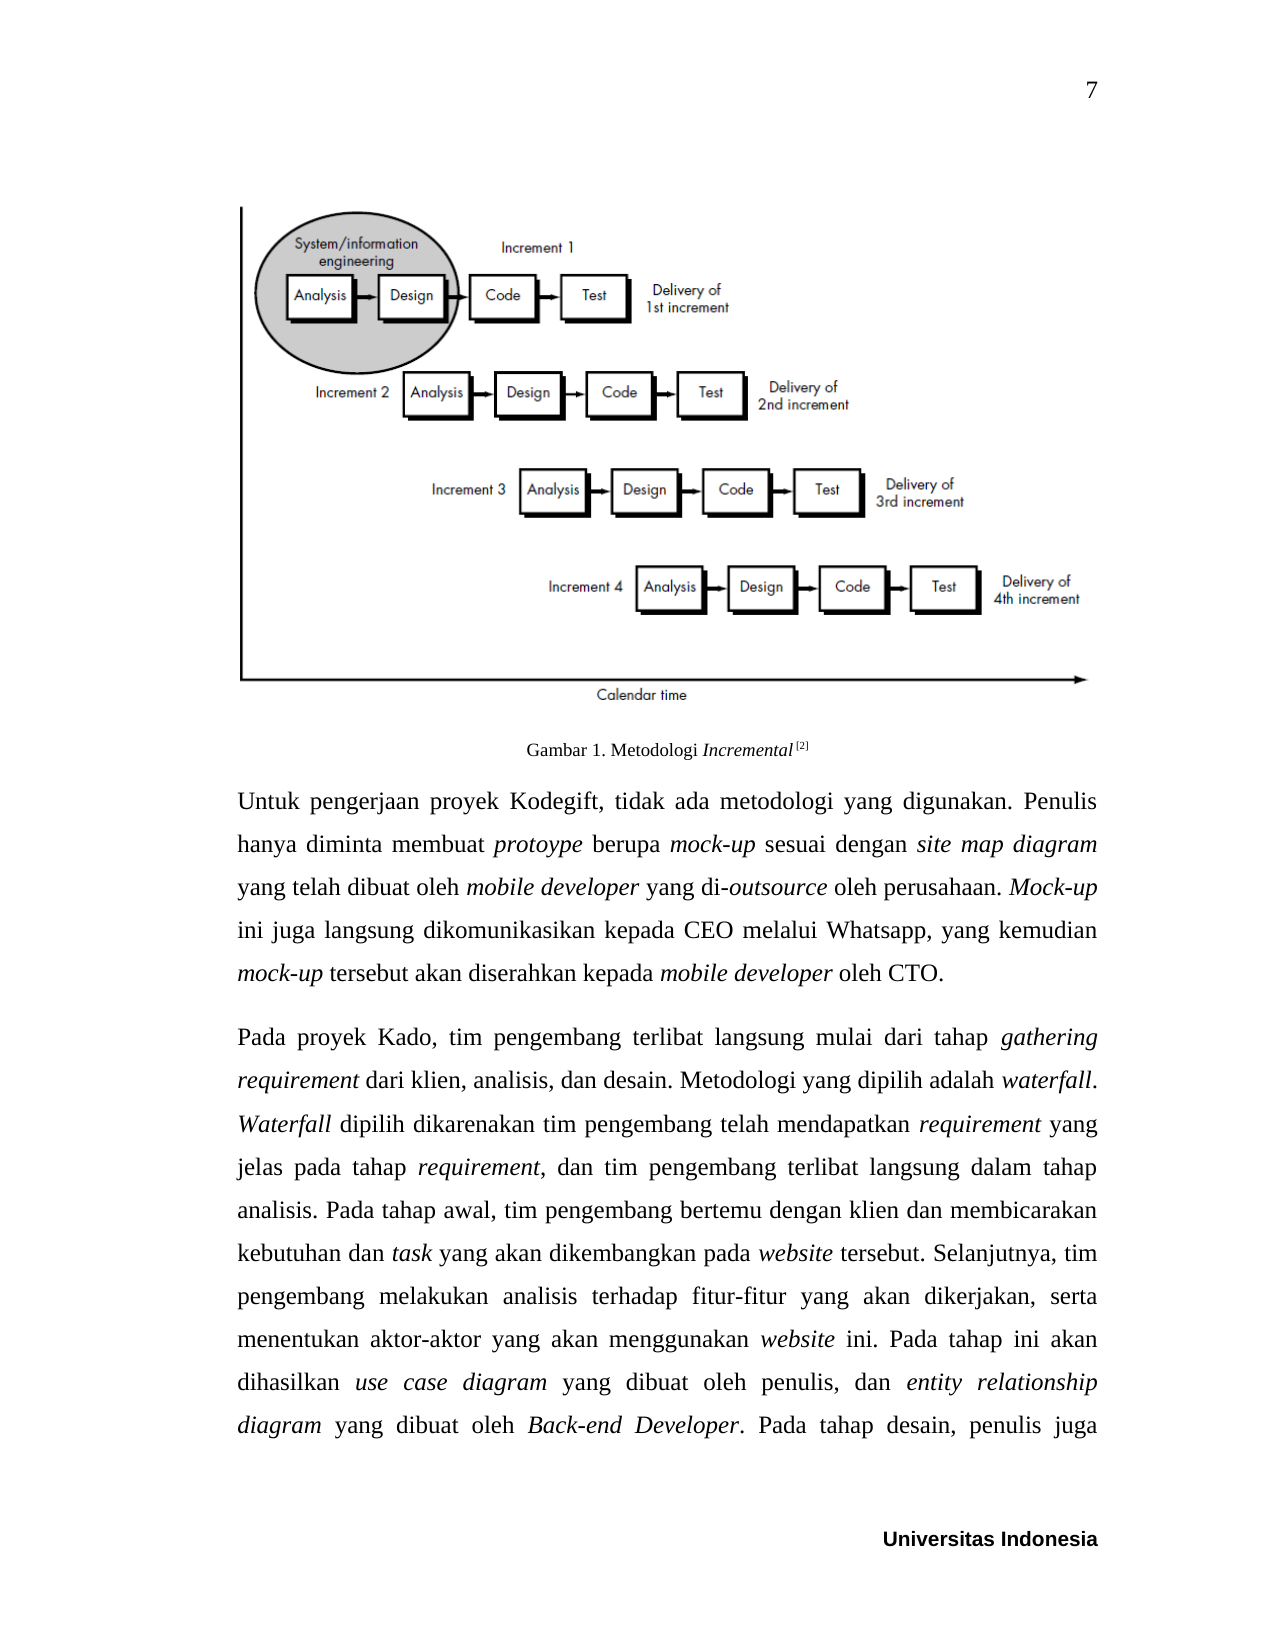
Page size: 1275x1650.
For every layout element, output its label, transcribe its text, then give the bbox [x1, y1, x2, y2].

text Gambar 1. Metodologi Incremental [2] [237, 739, 1098, 761]
picture [237, 196, 1098, 705]
text Untuk pengerjaan proyek Kodegift, tidak ada metodologi yang digunakan. Penulis hanya diminta membuat protoype berupa mock-up sesuai dengan site map diagram yang telah dibuat oleh mobile developer yang di-outsource oleh perusahaan. Mock-up ini juga langsung dikomunikasikan kepada CEO melalui Whatsapp, yang kemudian mock-up tersebut akan diserahkan kepada mobile developer oleh CTO. [237, 786, 1098, 987]
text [237, 1022, 1098, 1439]
